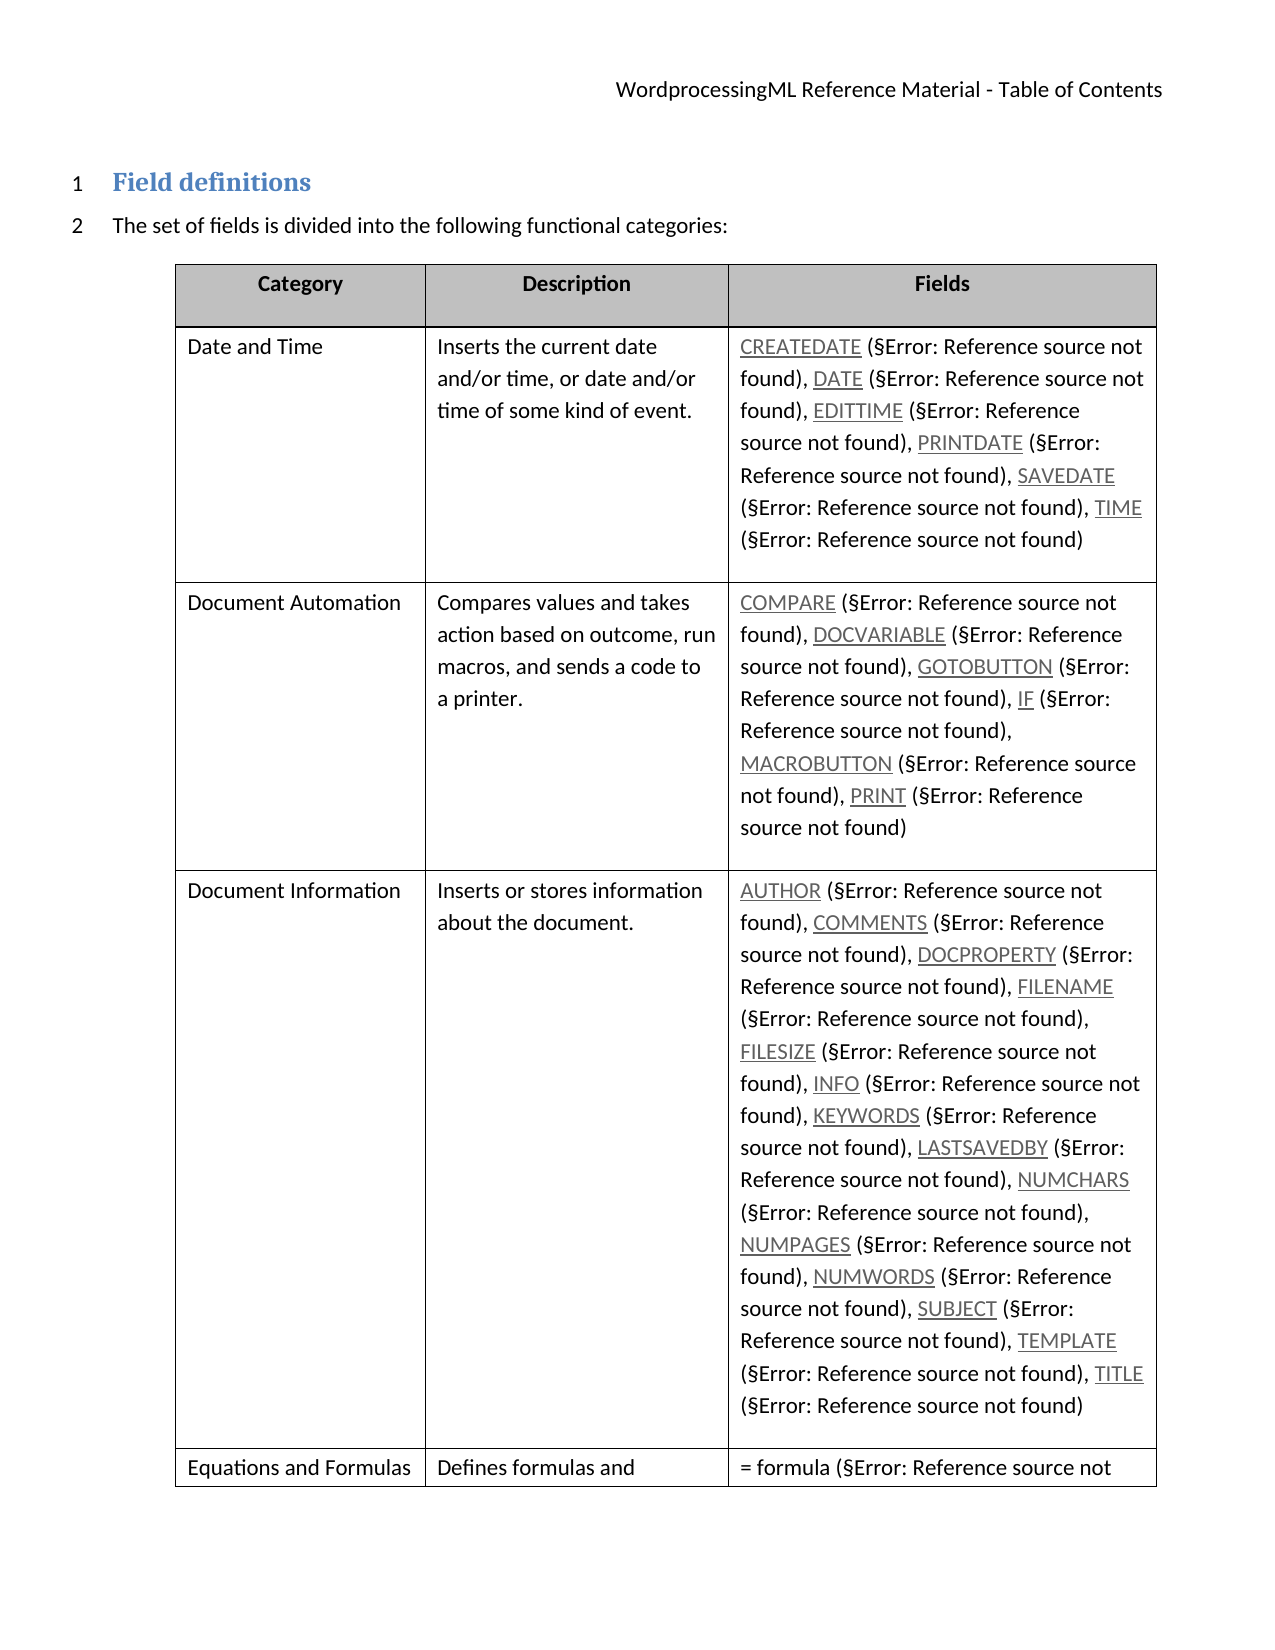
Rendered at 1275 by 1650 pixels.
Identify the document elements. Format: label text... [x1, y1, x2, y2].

table_cell Document Automation [176, 583, 425, 870]
table_cell Inserts the current date and/or time, or date and/or time of some kind of event. [426, 328, 728, 582]
table_header Description [426, 265, 728, 326]
table_header Fields [729, 265, 1156, 326]
text The set of fields is divided into the following functional categories: [112, 211, 1162, 239]
table_cell Inserts or stores information about the document. [426, 871, 728, 1448]
table_cell Compares values and takes action based on outcome, run macros, and sends a code to a printer. [426, 583, 728, 870]
table_header Category [176, 265, 425, 326]
subtitle Field definitions [112, 167, 1162, 198]
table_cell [426, 1449, 728, 1486]
table_cell Equations and Formulas [176, 1449, 425, 1486]
table_cell Document Information [176, 871, 425, 1448]
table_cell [729, 1449, 1156, 1486]
table_cell Date and Time [176, 328, 425, 582]
